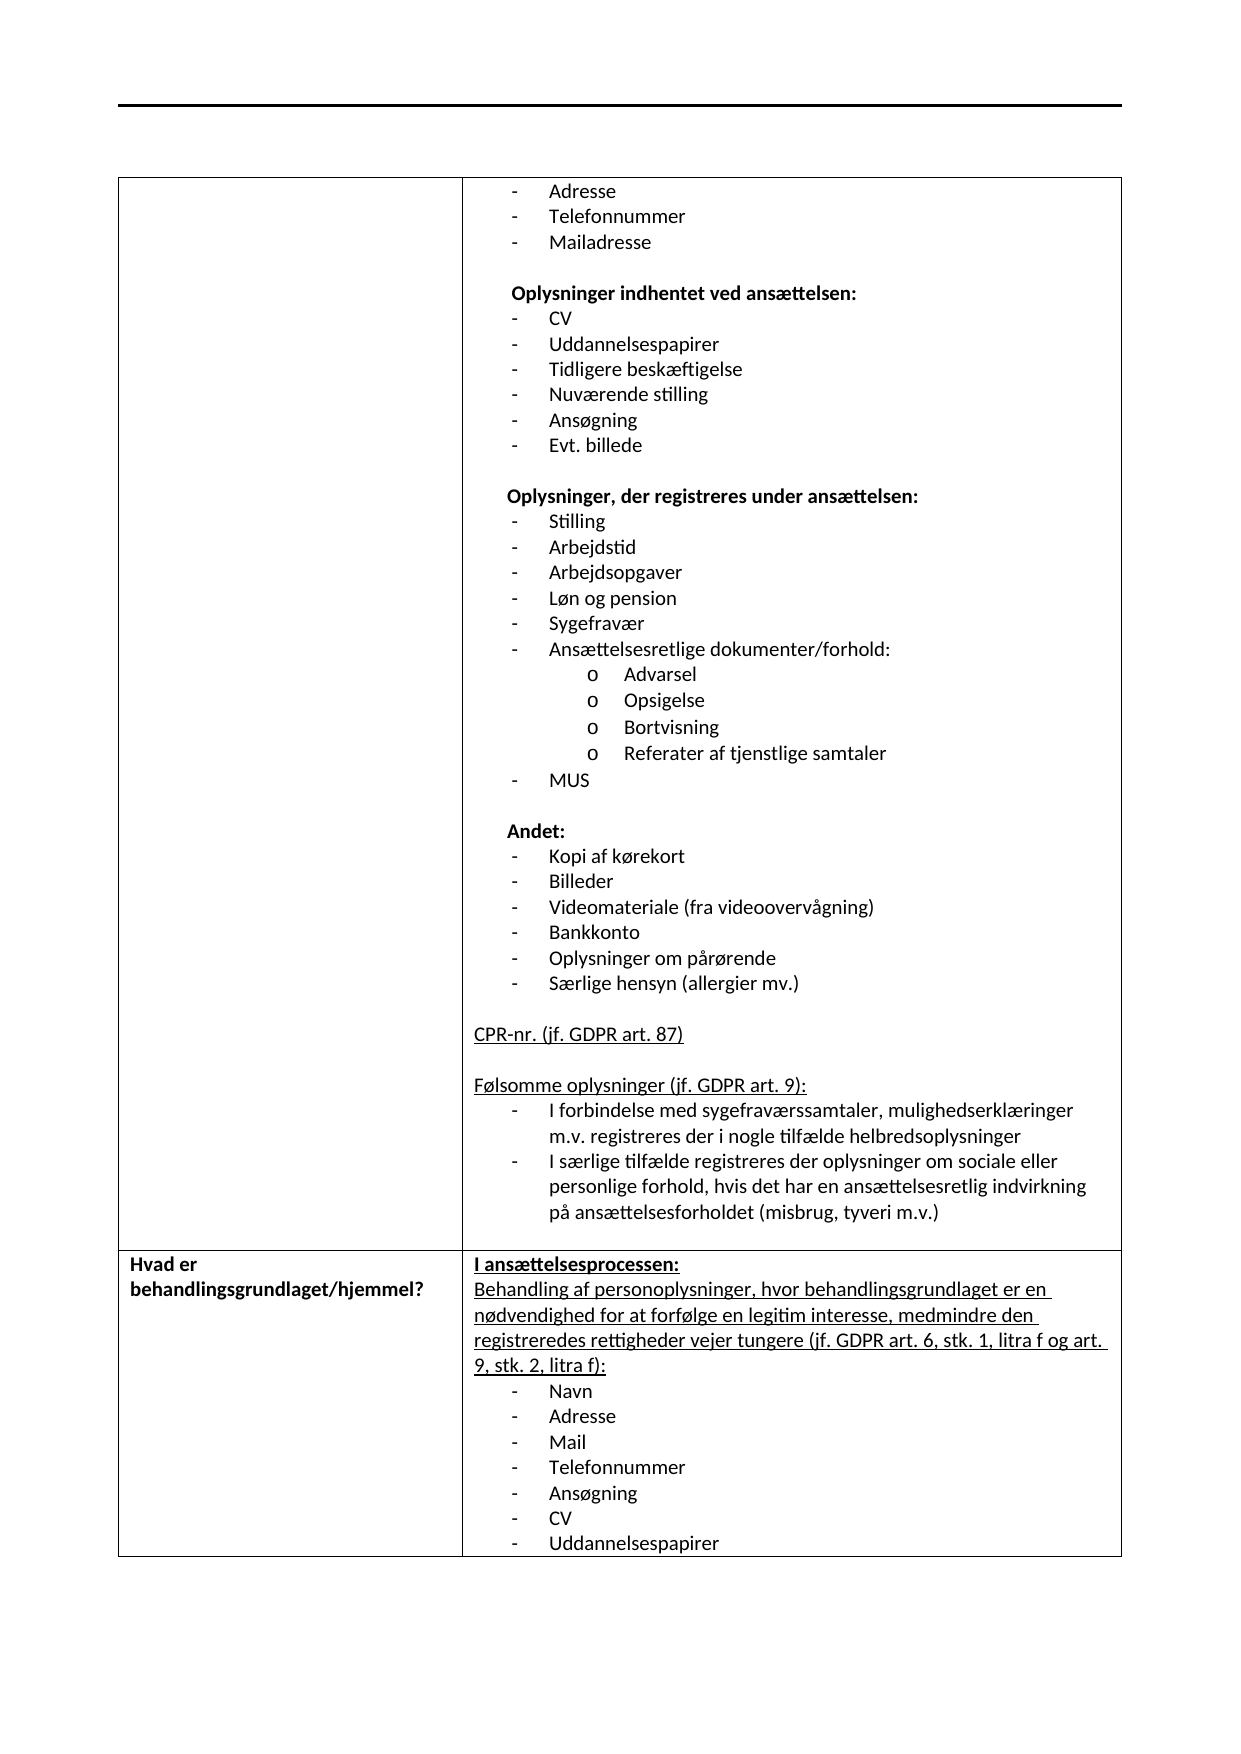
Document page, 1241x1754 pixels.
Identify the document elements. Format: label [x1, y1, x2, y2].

table_cell [119, 1251, 462, 1556]
table_cell [119, 178, 462, 1250]
table_cell [463, 1251, 1121, 1556]
table_cell [463, 178, 1121, 1250]
